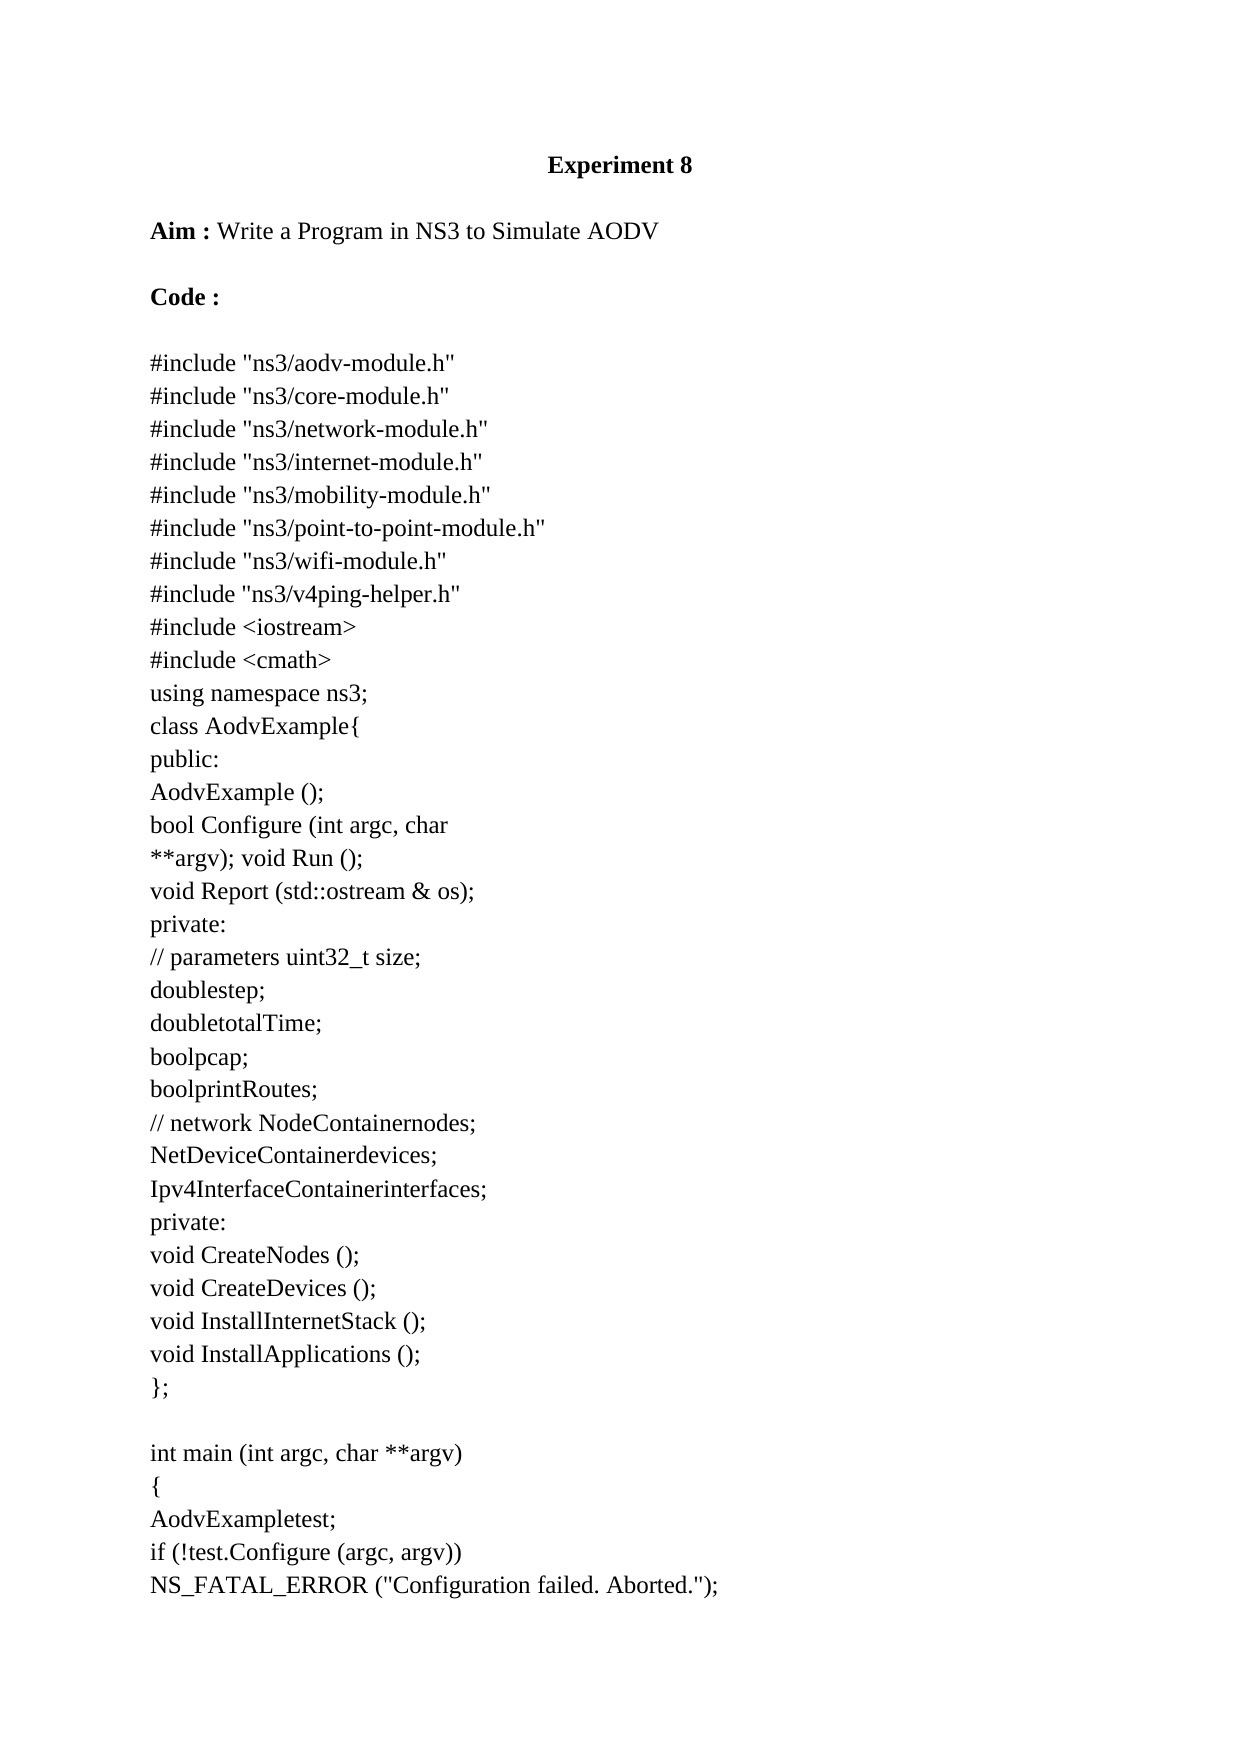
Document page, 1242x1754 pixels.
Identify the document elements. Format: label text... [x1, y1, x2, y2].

text if (!test.Configure (argc, argv)) [150, 1537, 1114, 1566]
text }; [150, 1372, 1114, 1401]
text void InstallInternetStack (); void InstallApplications (); [150, 1306, 428, 1367]
text { [150, 1471, 1114, 1500]
text // network NodeContainernodes; NetDeviceContainerdevices; Ipv4InterfaceContainerinterfaces; private: [150, 1108, 489, 1235]
text AodvExample (); [150, 777, 1114, 806]
text #include <cmath> using namespace ns3; class AodvExample{ public: [150, 645, 370, 773]
text void Report (std::ostream & os); private: [150, 876, 477, 938]
text #include "ns3/aodv-module.h" #include "ns3/core-module.h" #include "ns3/network-module.h" #include "ns3/internet-module.h" #include "ns3/mobility-module.h" [150, 348, 492, 509]
text // parameters uint32_t size; doublestep; doubletotalTime; boolpcap; boolprintRoutes; [150, 942, 422, 1103]
text NS_FATAL_ERROR ("Configuration failed. Aborted."); [150, 1570, 1114, 1599]
text Experiment 8 Aim : Write a Program in NS3 to Simulate AODV [150, 150, 695, 245]
text #include "ns3/v4ping-helper.h" #include <iostream> [150, 579, 462, 641]
text int main (int argc, char **argv) [150, 1438, 1114, 1467]
text AodvExampletest; [150, 1504, 1114, 1533]
text #include "ns3/point-to-point-module.h" #include "ns3/wifi-module.h" [150, 513, 547, 575]
text bool Configure (int argc, char **argv); void Run (); [150, 810, 538, 872]
subtitle Code : [150, 282, 1114, 311]
text void CreateNodes (); void CreateDevices (); [150, 1240, 377, 1301]
